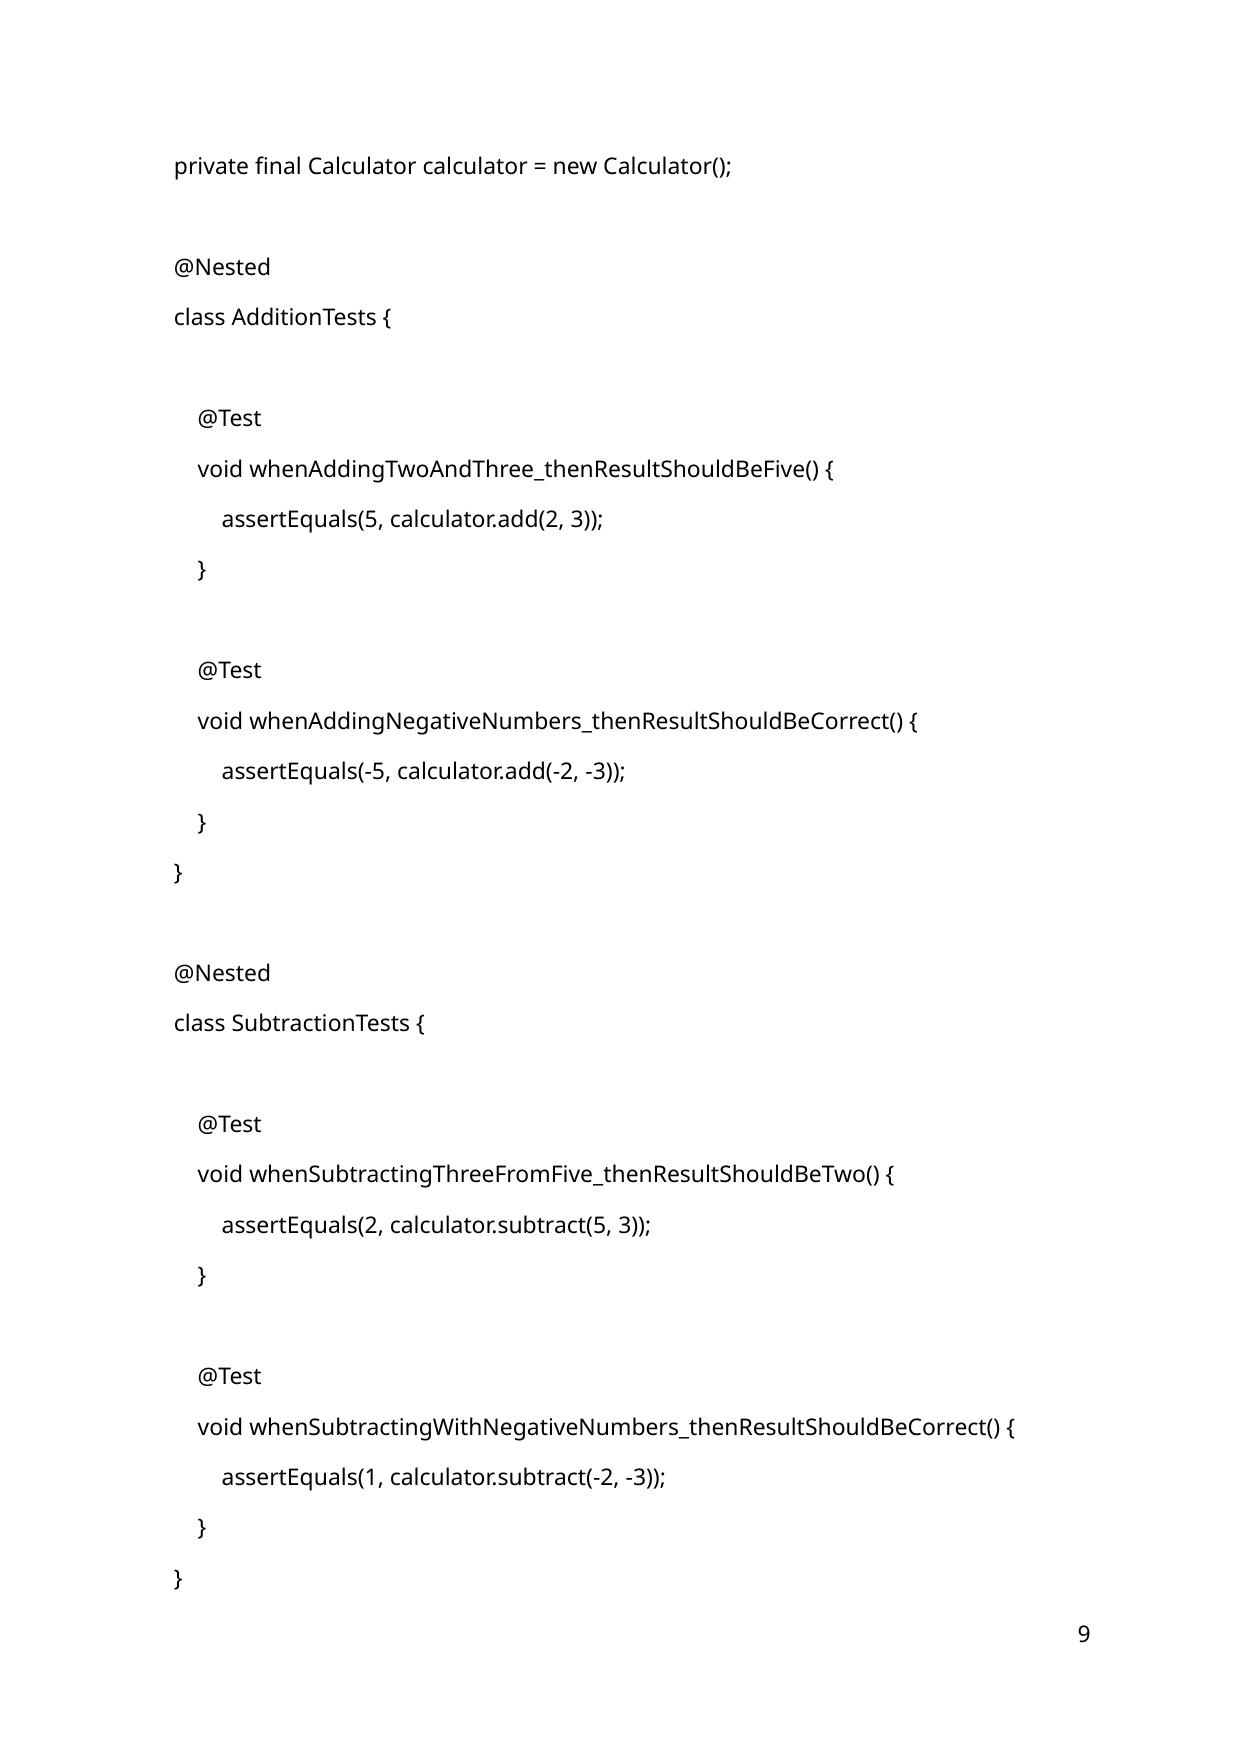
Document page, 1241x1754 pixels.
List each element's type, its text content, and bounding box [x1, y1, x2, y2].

text @Test [150, 1108, 1090, 1139]
text } [150, 553, 1090, 584]
text } [150, 856, 1090, 887]
text assertEquals(1, calculator.subtract(-2, -3)); [150, 1461, 1090, 1492]
text @Test [150, 654, 1090, 685]
text assertEquals(2, calculator.subtract(5, 3)); [150, 1209, 1090, 1240]
text @Test [150, 402, 1090, 433]
text @Nested [150, 251, 1090, 282]
text assertEquals(-5, calculator.add(-2, -3)); [150, 755, 1090, 786]
text void whenAddingTwoAndThree_thenResultShouldBeFive() { [150, 452, 1090, 484]
text class AdditionTests { [150, 301, 1090, 332]
text assertEquals(5, calculator.add(2, 3)); [150, 503, 1090, 534]
text class SubtractionTests { [150, 1007, 1090, 1038]
text } [150, 1259, 1090, 1290]
text @Nested [150, 957, 1090, 988]
text void whenSubtractingWithNegativeNumbers_thenResultShouldBeCorrect() { [150, 1410, 1090, 1442]
text void whenSubtractingThreeFromFive_thenResultShouldBeTwo() { [150, 1158, 1090, 1189]
text private final Calculator calculator = new Calculator(); [150, 150, 1090, 181]
text @Test [150, 1360, 1090, 1391]
text } [150, 1511, 1090, 1542]
text } [150, 805, 1090, 837]
text } [150, 1562, 1090, 1593]
text void whenAddingNegativeNumbers_thenResultShouldBeCorrect() { [150, 704, 1090, 736]
